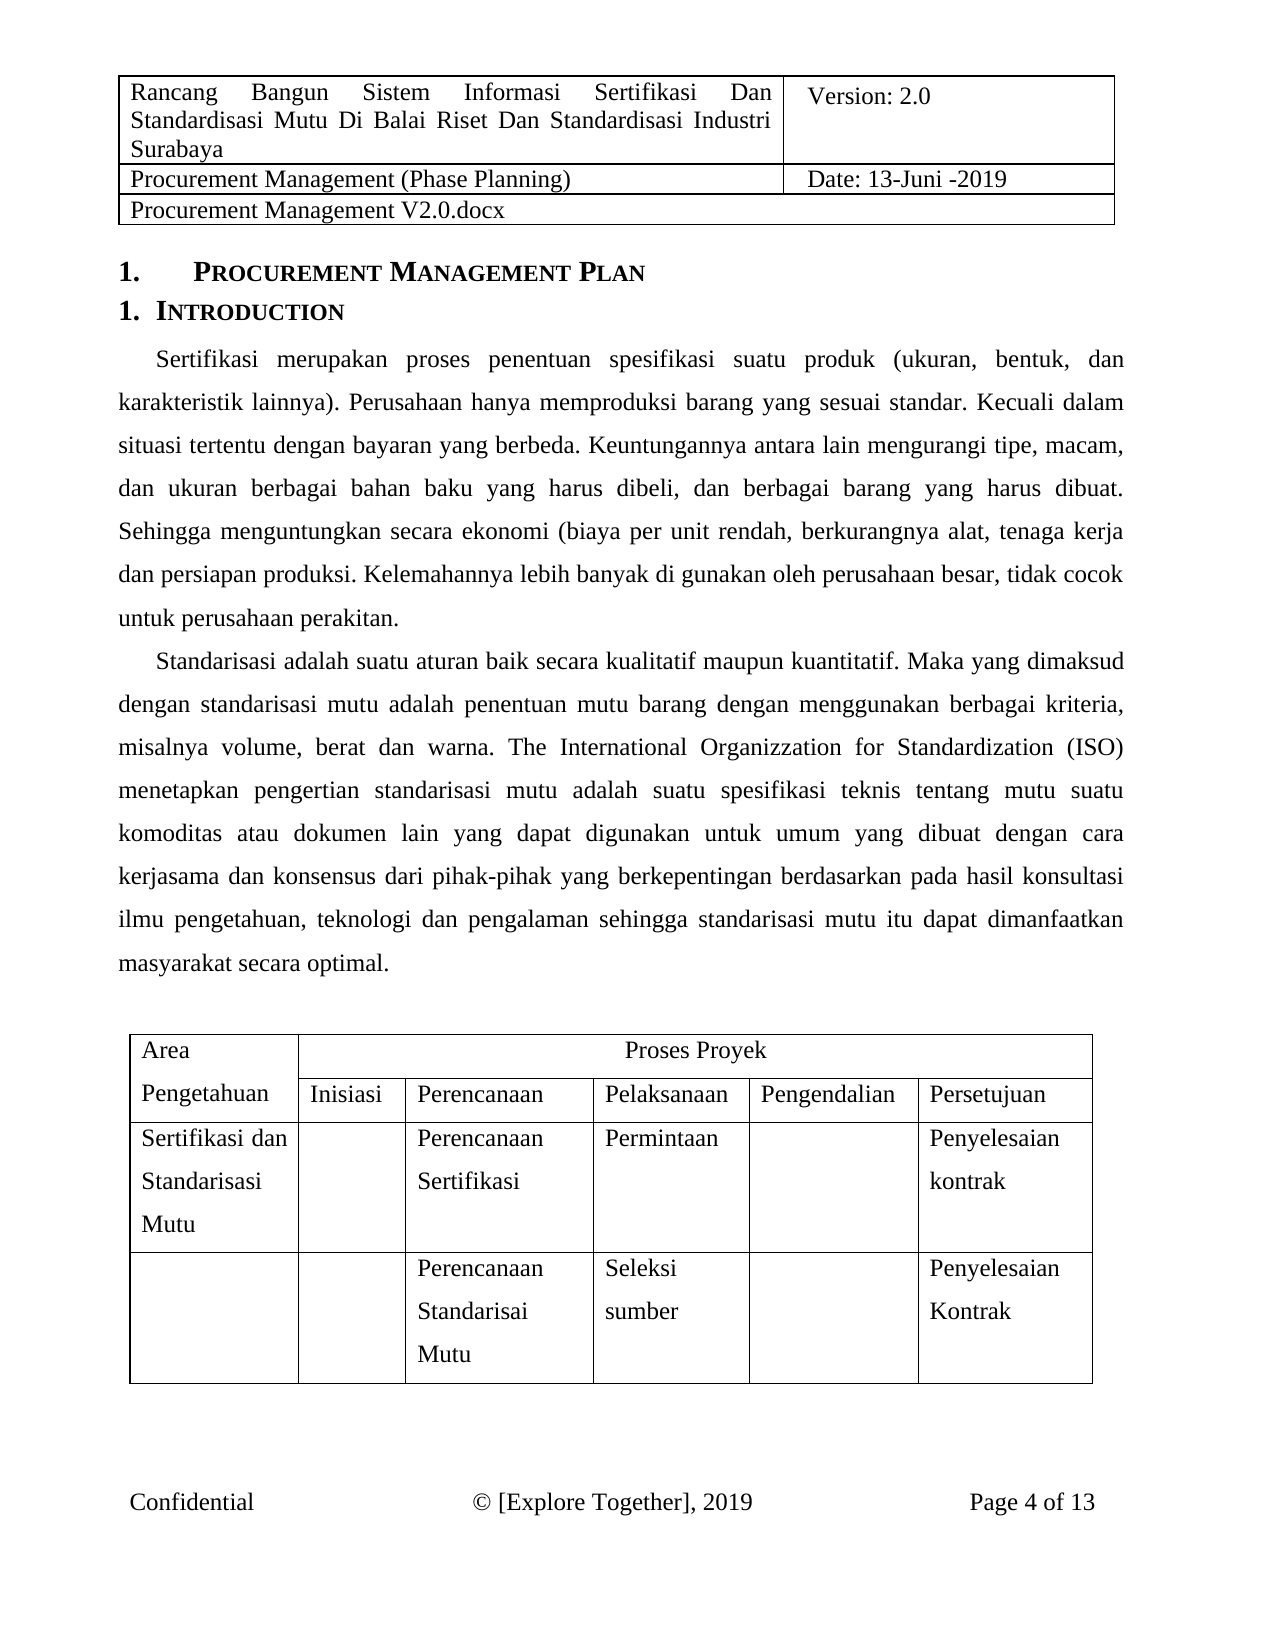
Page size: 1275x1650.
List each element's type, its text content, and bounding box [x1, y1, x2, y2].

subtitle Procurement Management Plan [118, 254, 1125, 287]
table_cell Inisiasi [299, 1079, 405, 1122]
subtitle Introduction [118, 293, 1125, 327]
table_cell Permintaan [594, 1123, 749, 1252]
table_cell [750, 1123, 918, 1252]
table_cell Perencanaan Sertifikasi [406, 1123, 593, 1252]
table_cell Perencanaan [406, 1079, 593, 1122]
table_cell Sertifikasi dan Standarisasi Mutu [131, 1123, 298, 1252]
table_cell [750, 1253, 918, 1383]
table_cell [299, 1123, 405, 1252]
table_cell Pelaksanaan [594, 1079, 749, 1122]
table_cell Seleksi sumber [594, 1253, 749, 1383]
table_cell Penyelesaian kontrak [919, 1123, 1092, 1252]
text Sertifikasi merupakan proses penentuan spesifikasi suatu produk (ukuran, bentuk, dan karakteristik lainnya). Perusahaan hanya memproduksi barang yang sesuai standar. Kecuali dalam situasi tertentu dengan bayaran yang berbeda. Keuntungannya antara lain mengurangi tipe, macam, dan ukuran berbagai bahan baku yang harus dibeli, dan berbagai barang yang harus dibuat. Sehingga menguntungkan secara ekonomi (biaya per unit rendah, berkurangnya alat, tenaga kerja dan persiapan produksi. Kelemahannya lebih banyak di gunakan oleh perusahaan besar, tidak cocok untuk perusahaan perakitan. [118, 344, 1125, 631]
table_cell Perencanaan Standarisai Mutu [406, 1253, 593, 1383]
table_cell Persetujuan [919, 1079, 1092, 1122]
table_cell Penyelesaian Kontrak [919, 1253, 1092, 1383]
table_header Area Pengetahuan [131, 1035, 298, 1122]
table_cell [131, 1253, 298, 1383]
table_cell [299, 1253, 405, 1383]
text Standarisasi adalah suatu aturan baik secara kualitatif maupun kuantitatif. Maka yang dimaksud dengan standarisasi mutu adalah penentuan mutu barang dengan menggunakan berbagai kriteria, misalnya volume, berat dan warna. The International Organizzation for Standardization (ISO) menetapkan pengertian standarisasi mutu adalah suatu spesifikasi teknis tentang mutu suatu komoditas atau dokumen lain yang dapat digunakan untuk umum yang dibuat dengan cara kerjasama dan konsensus dari pihak-pihak yang berkepentingan berdasarkan pada hasil konsultasi ilmu pengetahuan, teknologi dan pengalaman sehingga standarisasi mutu itu dapat dimanfaatkan masyarakat secara optimal. [118, 646, 1125, 976]
table_header Proses Proyek [299, 1035, 1092, 1078]
table_cell Pengendalian [750, 1079, 918, 1122]
